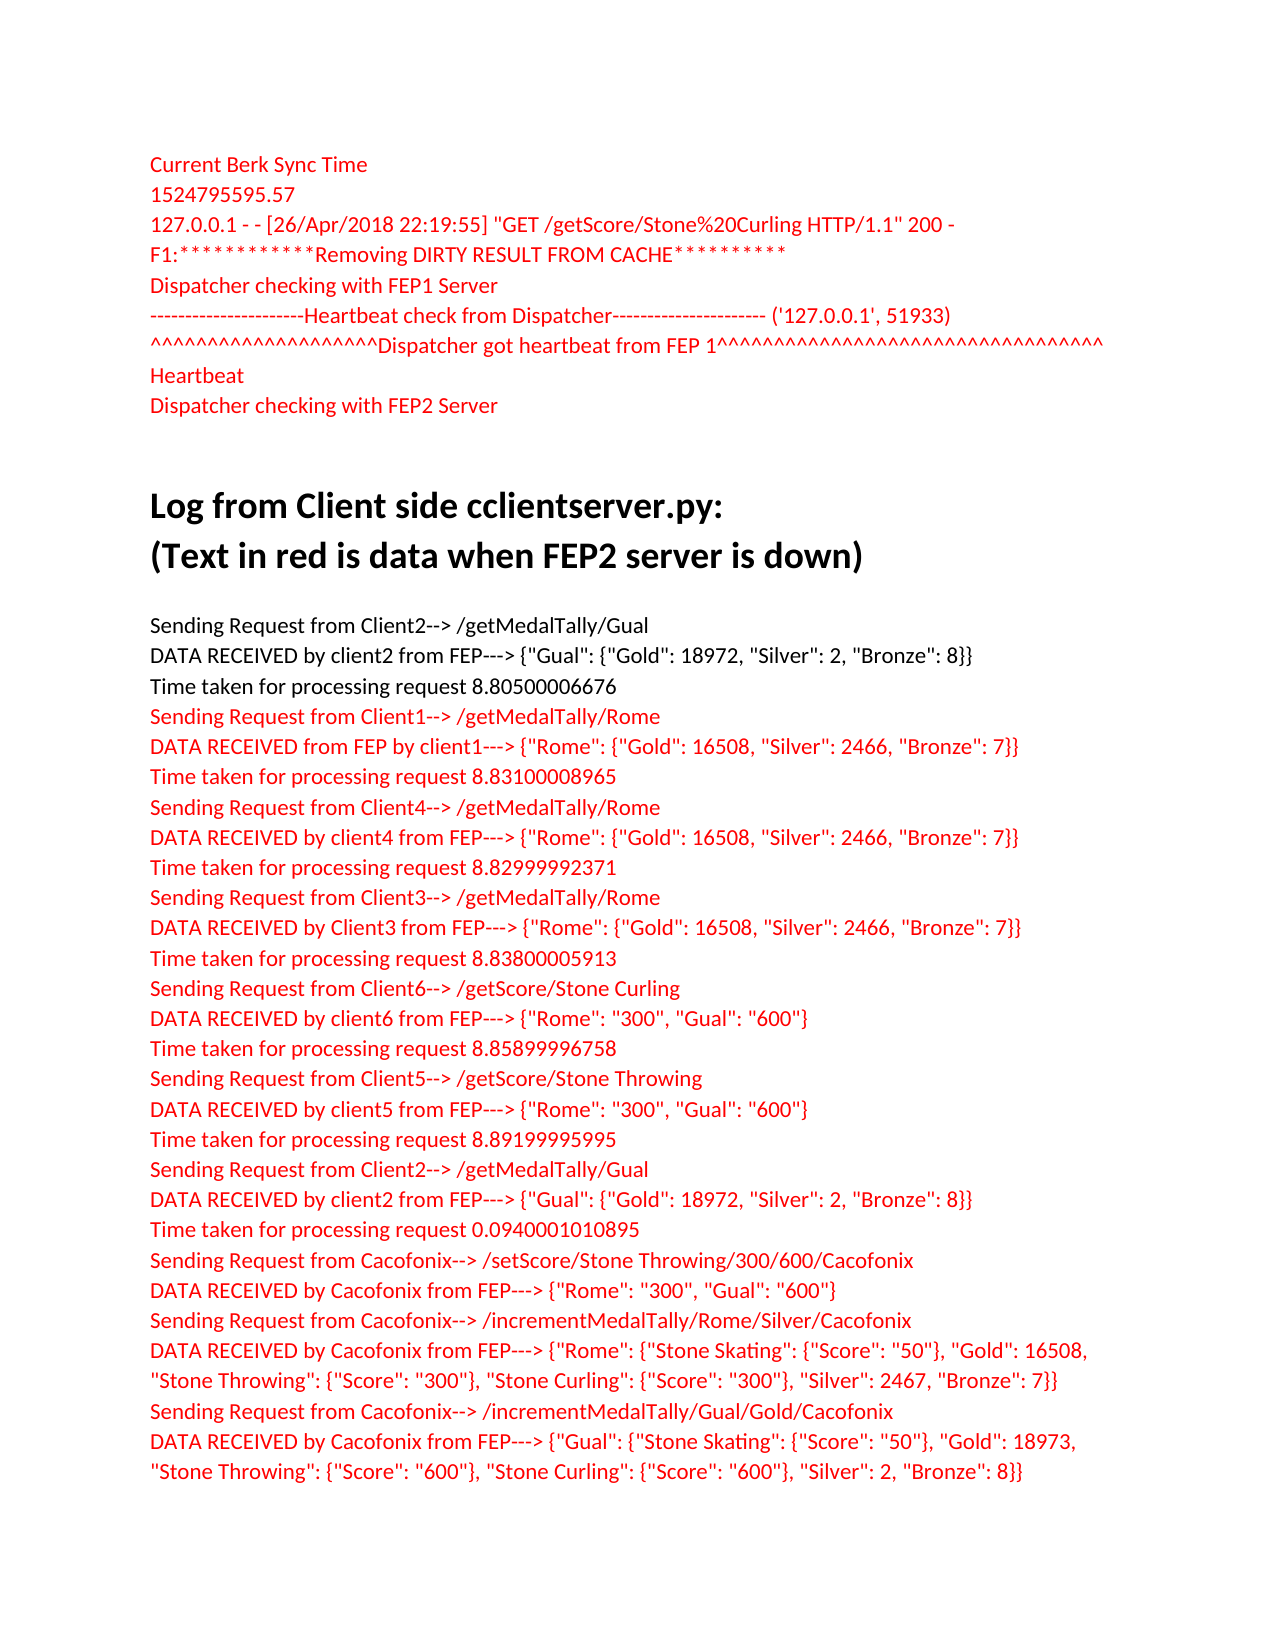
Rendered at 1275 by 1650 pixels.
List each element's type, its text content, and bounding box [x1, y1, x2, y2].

text DATA RECEIVED by client2 from FEP---> {"Gual": {"Gold": 18972, "Silver": 2, "Bronze": 8}} [150, 1185, 1125, 1213]
text Current Berk Sync Time [150, 150, 1125, 178]
text DATA RECEIVED from FEP by client1---> {"Rome": {"Gold": 16508, "Silver": 2466, "Bronze": 7}} [150, 732, 1125, 760]
text DATA RECEIVED by Cacofonix from FEP---> {"Rome": {"Stone Skating": {"Score": "50"}, "Gold": 16508, "Stone Throwing": {"Score": "300"}, "Stone Curling": {"Score": "300"}, "Silver": 2467, "Bronze": 7}} [150, 1336, 1125, 1395]
text Time taken for processing request 8.83800005913 [150, 944, 1125, 972]
text Sending Request from Client4--> /getMedalTally/Rome [150, 793, 1125, 821]
text ^^^^^^^^^^^^^^^^^^^^Dispatcher got heartbeat from FEP 1^^^^^^^^^^^^^^^^^^^^^^^^^^^^^^^^^^ Heartbeat [150, 331, 1125, 389]
text 127.0.0.1 - - [26/Apr/2018 22:19:55] "GET /getScore/Stone%20Curling HTTP/1.1" 200 - [150, 210, 1125, 238]
text Sending Request from Client6--> /getScore/Stone Curling [150, 974, 1125, 1002]
text F1:************Removing DIRTY RESULT FROM CACHE********** [150, 241, 1125, 269]
text DATA RECEIVED by client2 from FEP---> {"Gual": {"Gold": 18972, "Silver": 2, "Bronze": 8}} [150, 642, 1125, 670]
text Dispatcher checking with FEP1 Server [150, 271, 1125, 299]
text Sending Request from Cacofonix--> /incrementMedalTally/Gual/Gold/Cacofonix [150, 1397, 1125, 1425]
text Log from Client side cclientserver.py: [150, 482, 1125, 528]
text Sending Request from Client2--> /getMedalTally/Gual [150, 611, 1125, 639]
text Sending Request from Client5--> /getScore/Stone Throwing [150, 1064, 1125, 1093]
text Sending Request from Client2--> /getMedalTally/Gual [150, 1155, 1125, 1183]
text Sending Request from Client3--> /getMedalTally/Rome [150, 883, 1125, 911]
text DATA RECEIVED by Cacofonix from FEP---> {"Rome": "300", "Gual": "600"} [150, 1276, 1125, 1304]
text DATA RECEIVED by client5 from FEP---> {"Rome": "300", "Gual": "600"} [150, 1095, 1125, 1123]
text Dispatcher checking with FEP2 Server [150, 392, 1125, 420]
text Sending Request from Cacofonix--> /incrementMedalTally/Rome/Silver/Cacofonix [150, 1306, 1125, 1334]
text Time taken for processing request 8.80500006676 [150, 672, 1125, 700]
text DATA RECEIVED by Cacofonix from FEP---> {"Gual": {"Stone Skating": {"Score": "50"}, "Gold": 18973, "Stone Throwing": {"Score": "600"}, "Stone Curling": {"Score": "600"}, "Silver": 2, "Bronze": 8}} [150, 1427, 1125, 1485]
text Time taken for processing request 8.89199995995 [150, 1125, 1125, 1153]
text ----------------------Heartbeat check from Dispatcher---------------------- ('127.0.0.1', 51933) [150, 301, 1125, 329]
text Time taken for processing request 0.0940001010895 [150, 1216, 1125, 1244]
text Sending Request from Client1--> /getMedalTally/Rome [150, 702, 1125, 730]
text DATA RECEIVED by client4 from FEP---> {"Rome": {"Gold": 16508, "Silver": 2466, "Bronze": 7}} [150, 823, 1125, 851]
text Sending Request from Cacofonix--> /setScore/Stone Throwing/300/600/Cacofonix [150, 1246, 1125, 1274]
text DATA RECEIVED by client6 from FEP---> {"Rome": "300", "Gual": "600"} [150, 1004, 1125, 1032]
text 1524795595.57 [150, 180, 1125, 208]
text Time taken for processing request 8.85899996758 [150, 1034, 1125, 1062]
text Time taken for processing request 8.82999992371 [150, 853, 1125, 881]
text (Text in red is data when FEP2 server is down) [150, 532, 1125, 578]
text DATA RECEIVED by Client3 from FEP---> {"Rome": {"Gold": 16508, "Silver": 2466, "Bronze": 7}} [150, 913, 1125, 942]
text Time taken for processing request 8.83100008965 [150, 762, 1125, 791]
